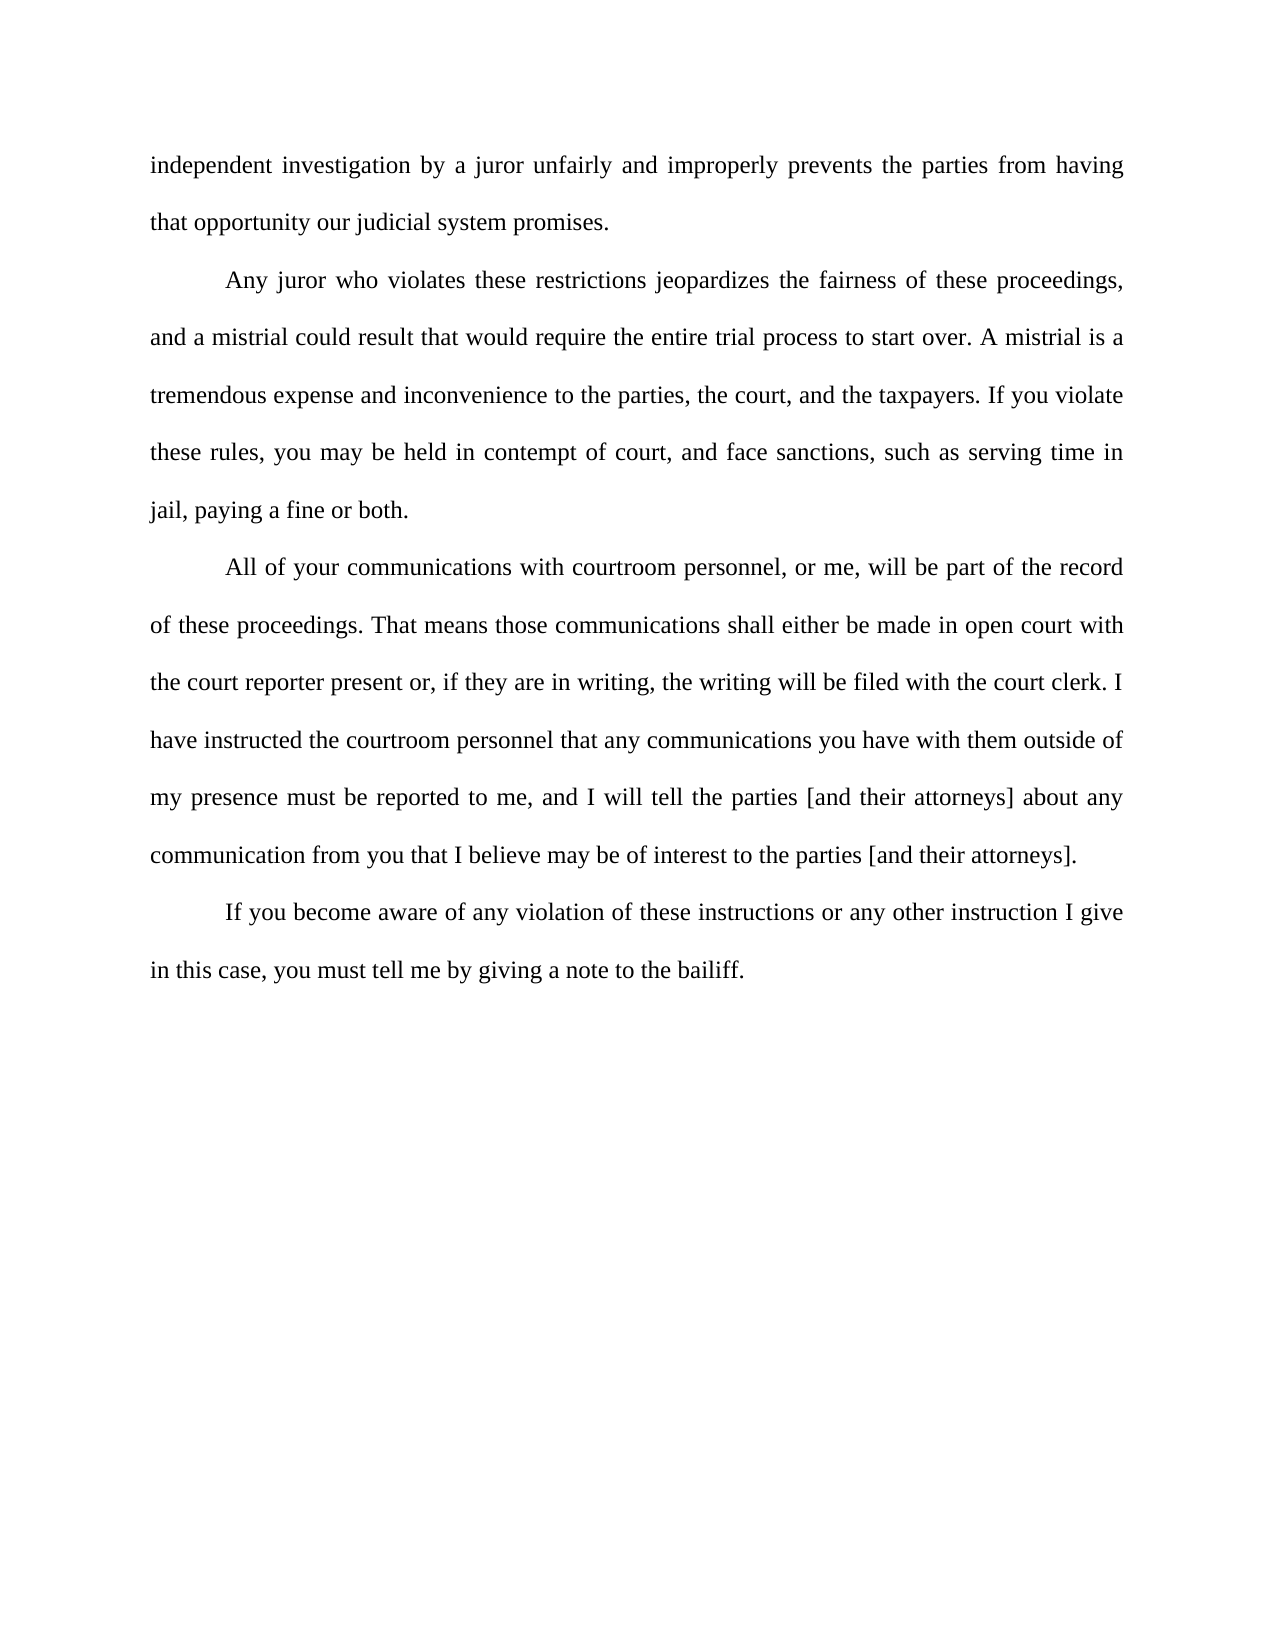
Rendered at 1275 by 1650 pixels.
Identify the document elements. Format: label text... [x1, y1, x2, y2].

text Any juror who violates these restrictions jeopardizes the fairness of these proceedings, and a mistrial could result that would require the entire trial process to start over. A mistrial is a tremendous expense and inconvenience to the parties, the court, and the taxpayers. If you violate these rules, you may be held in contempt of court, and face sanctions, such as serving time in jail, paying a fine or both. [150, 265, 1125, 524]
text If you become aware of any violation of these instructions or any other instruction I give in this case, you must tell me by giving a note to the bailiff. [150, 897, 1125, 984]
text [150, 150, 1125, 236]
text All of your communications with courtroom personnel, or me, will be part of the record of these proceedings. That means those communications shall either be made in open court with the court reporter present or, if they are in writing, the writing will be filed with the court clerk. I have instructed the courtroom personnel that any communications you have with them outside of my presence must be reported to me, and I will tell the parties [and their attorneys] about any communication from you that I believe may be of interest to the parties [and their attorneys]. [150, 552, 1125, 869]
